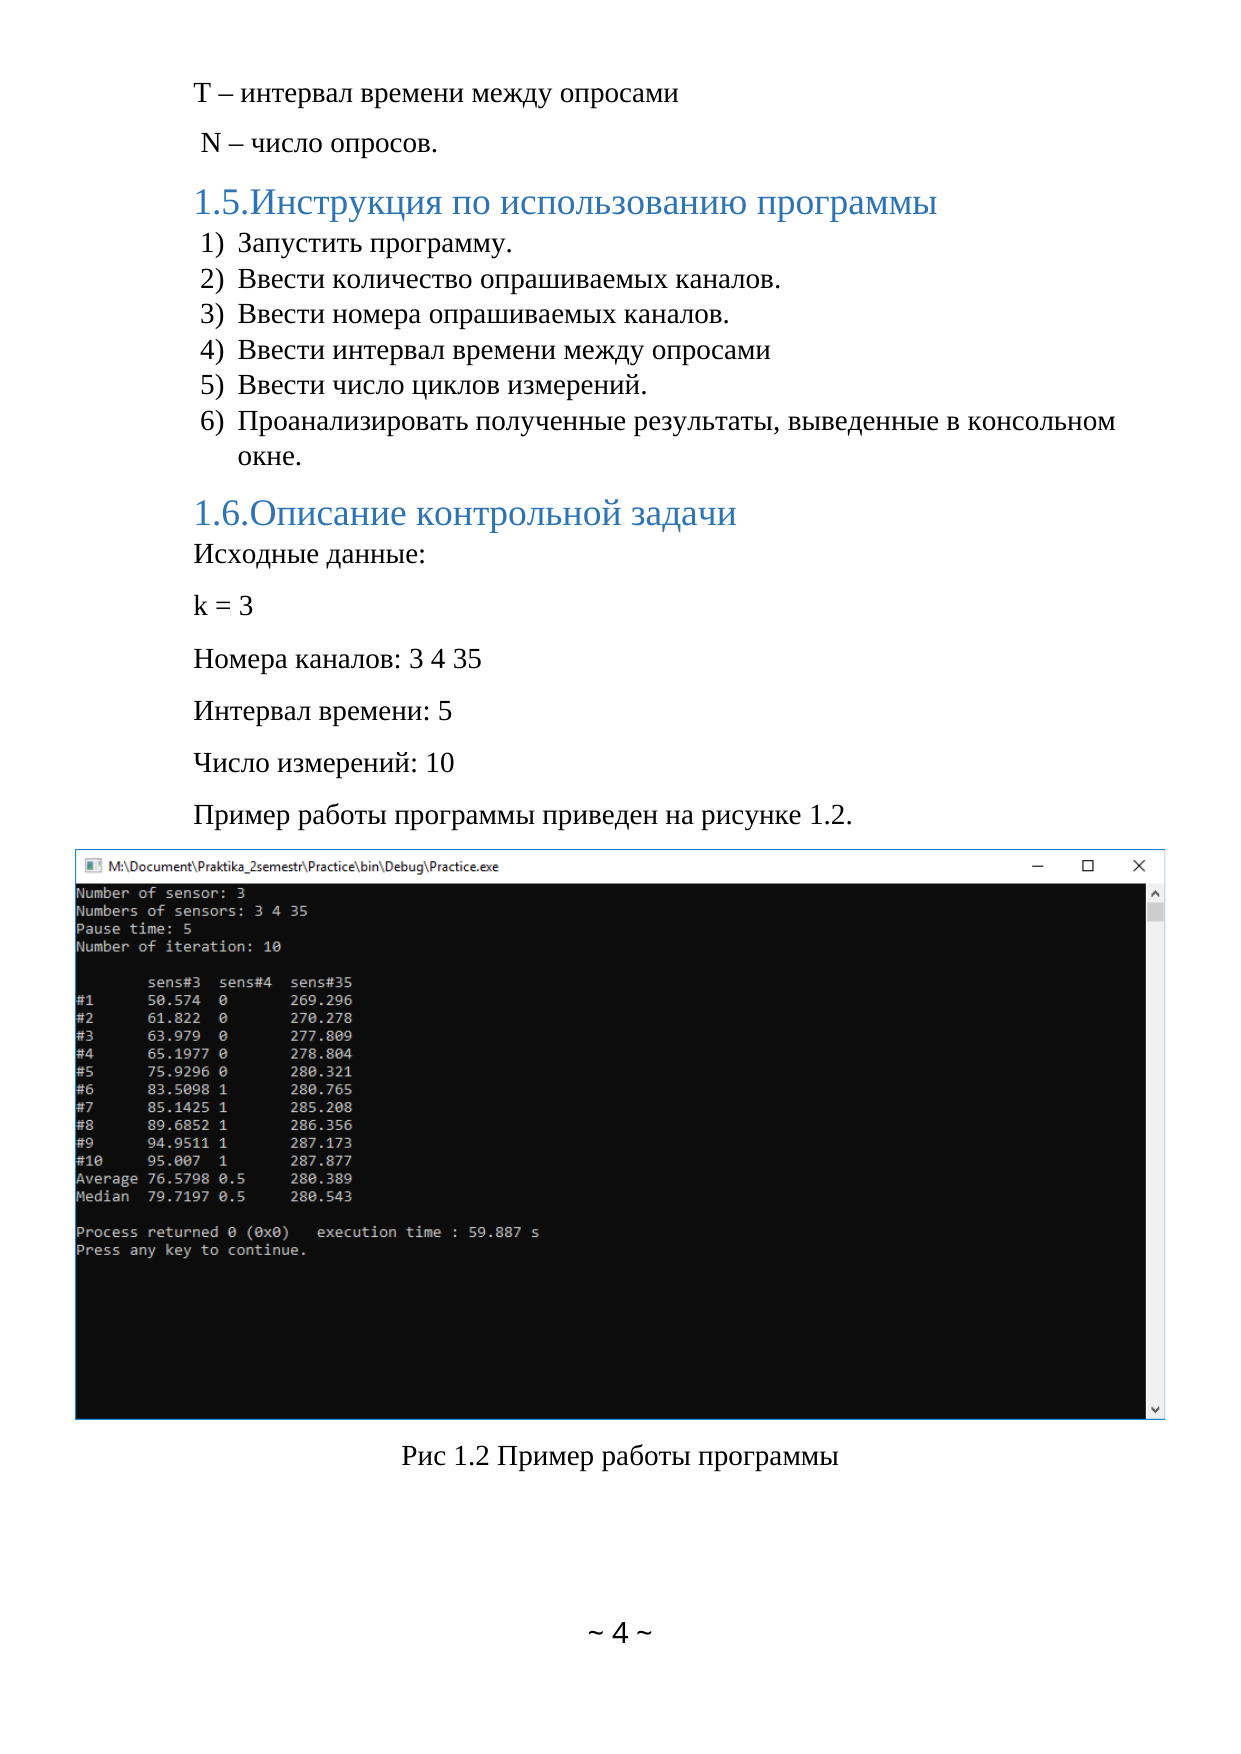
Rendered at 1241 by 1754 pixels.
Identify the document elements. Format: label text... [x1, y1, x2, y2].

list Проанализировать полученные результаты, выведенные в консольном окне. [200, 403, 1165, 472]
text Рис 1.2 Пример работы программы [75, 1438, 1165, 1472]
text k = 3 [193, 588, 1165, 622]
text T – интервал времени между опросами [193, 75, 1165, 108]
list Ввести количество опрашиваемых каналов. [200, 261, 1165, 294]
text N – число опросов. [193, 125, 1165, 159]
text Исходные данные: [193, 536, 1165, 570]
text Интервал времени: 5 [193, 693, 1165, 726]
subtitle 1.6.Описание контрольной задачи [193, 491, 1165, 534]
list Запустить программу. [200, 225, 1165, 259]
list Ввести интервал времени между опросами [200, 332, 1165, 366]
subtitle 1.5.Инструкция по использованию программы [193, 180, 1165, 223]
list Ввести число циклов измерений. [200, 367, 1165, 401]
picture [75, 849, 1166, 1420]
text Число измерений: 10 [193, 745, 1165, 779]
text Номера каналов: 3 4 35 [193, 641, 1165, 674]
text Пример работы программы приведен на рисунке 1.2. [193, 797, 1165, 831]
list Ввести номера опрашиваемых каналов. [200, 296, 1165, 330]
